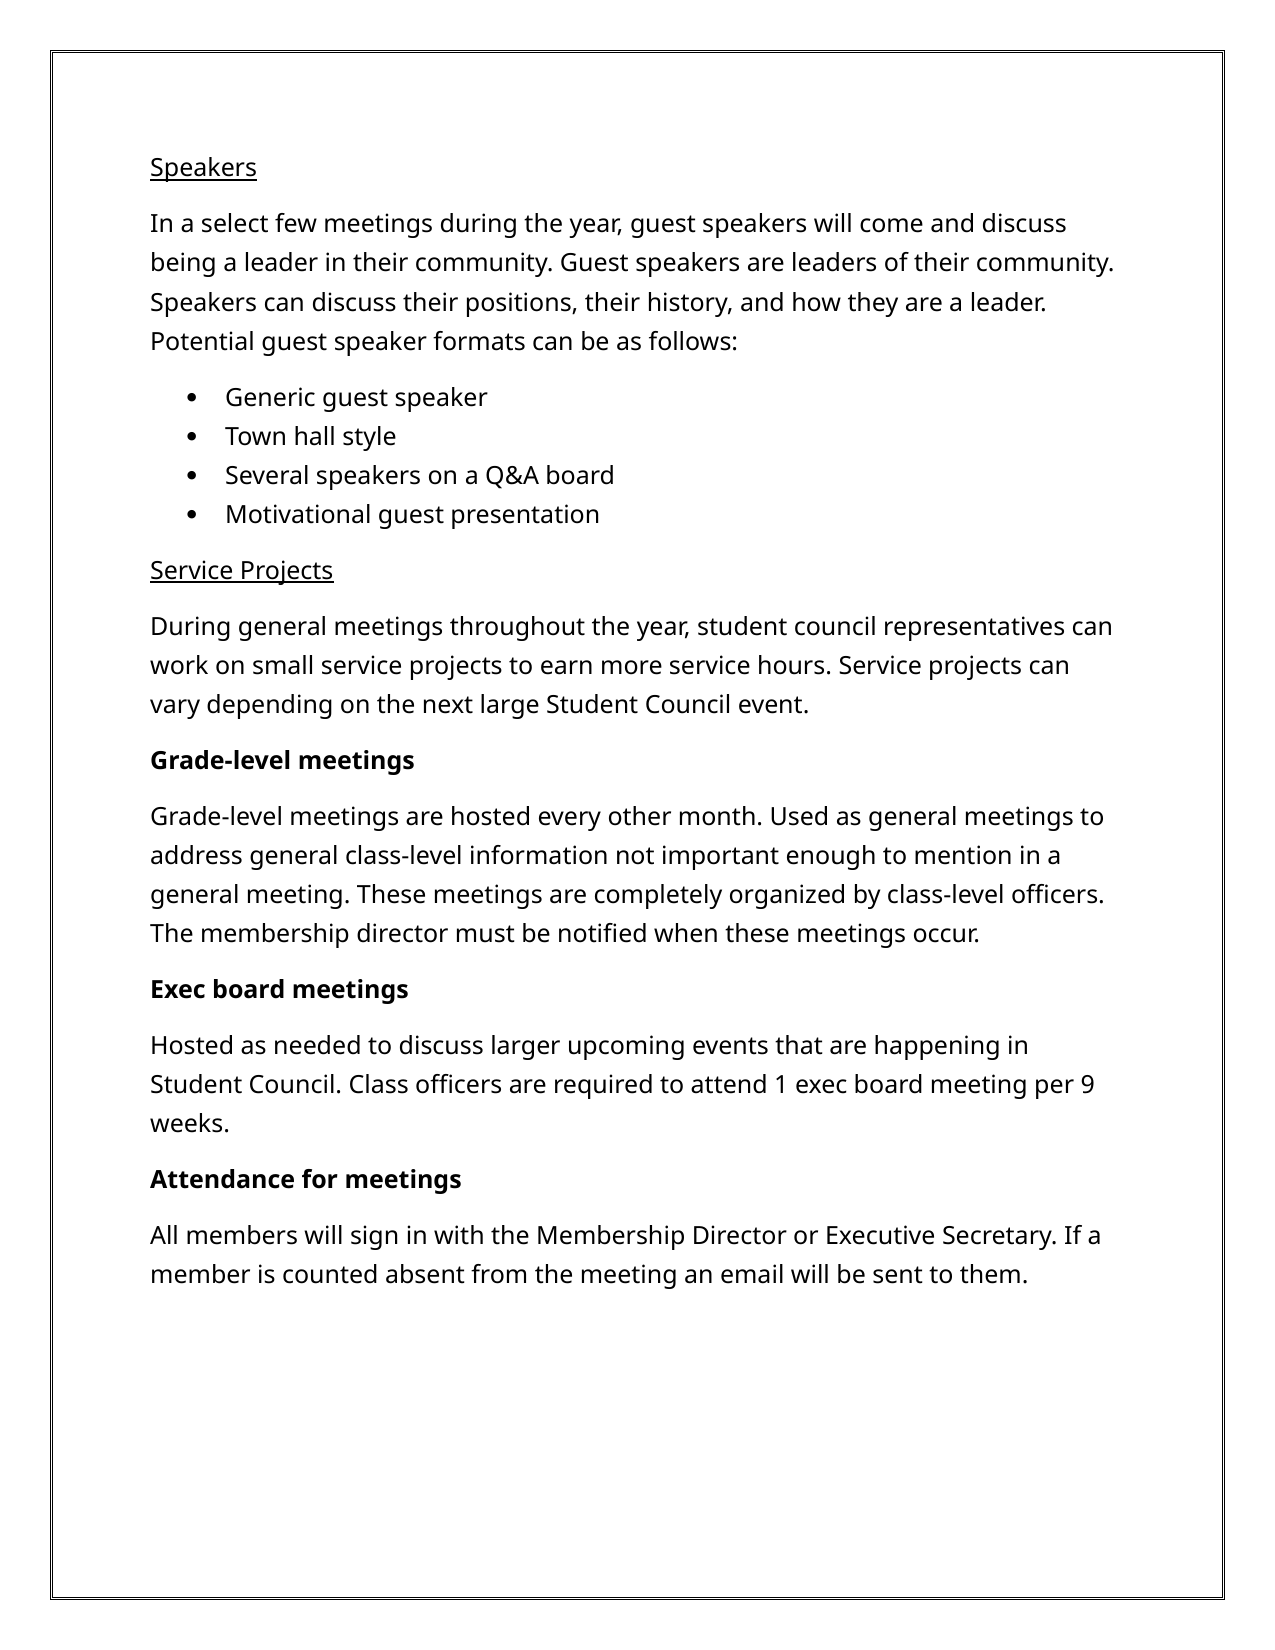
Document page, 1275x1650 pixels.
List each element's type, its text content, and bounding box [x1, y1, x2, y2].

text Attendance for meetings [150, 1162, 1125, 1196]
list Town hall style [187, 418, 1125, 452]
text Speakers [150, 150, 1125, 184]
text All members will sign in with the Membership Director or Executive Secretary. If a member is counted absent from the meeting an email will be sent to them. [150, 1217, 1125, 1291]
list Several speakers on a Q&A board [187, 457, 1125, 492]
text Hosted as needed to discuss larger upcoming events that are happening in Student Council. Class officers are required to attend 1 exec board meeting per 9 weeks. [150, 1027, 1125, 1140]
list Generic guest speaker [187, 379, 1125, 413]
text In a select few meetings during the year, guest speakers will come and discuss being a leader in their community. Guest speakers are leaders of their community. Speakers can discuss their positions, their history, and how they are a leader. Potential guest speaker formats can be as follows: [150, 206, 1125, 357]
text Exec board meetings [150, 972, 1125, 1006]
text Grade-level meetings are hosted every other month. Used as general meetings to address general class-level information not important enough to mention in a general meeting. These meetings are completely organized by class-level officers. The membership director must be notified when these meetings occur. [150, 798, 1125, 950]
list Motivational guest presentation [187, 497, 1125, 531]
text Service Projects [150, 552, 1125, 587]
text Grade-level meetings [150, 742, 1125, 777]
text During general meetings throughout the year, student council representatives can work on small service projects to earn more service hours. Service projects can vary depending on the next large Student Council event. [150, 608, 1125, 721]
